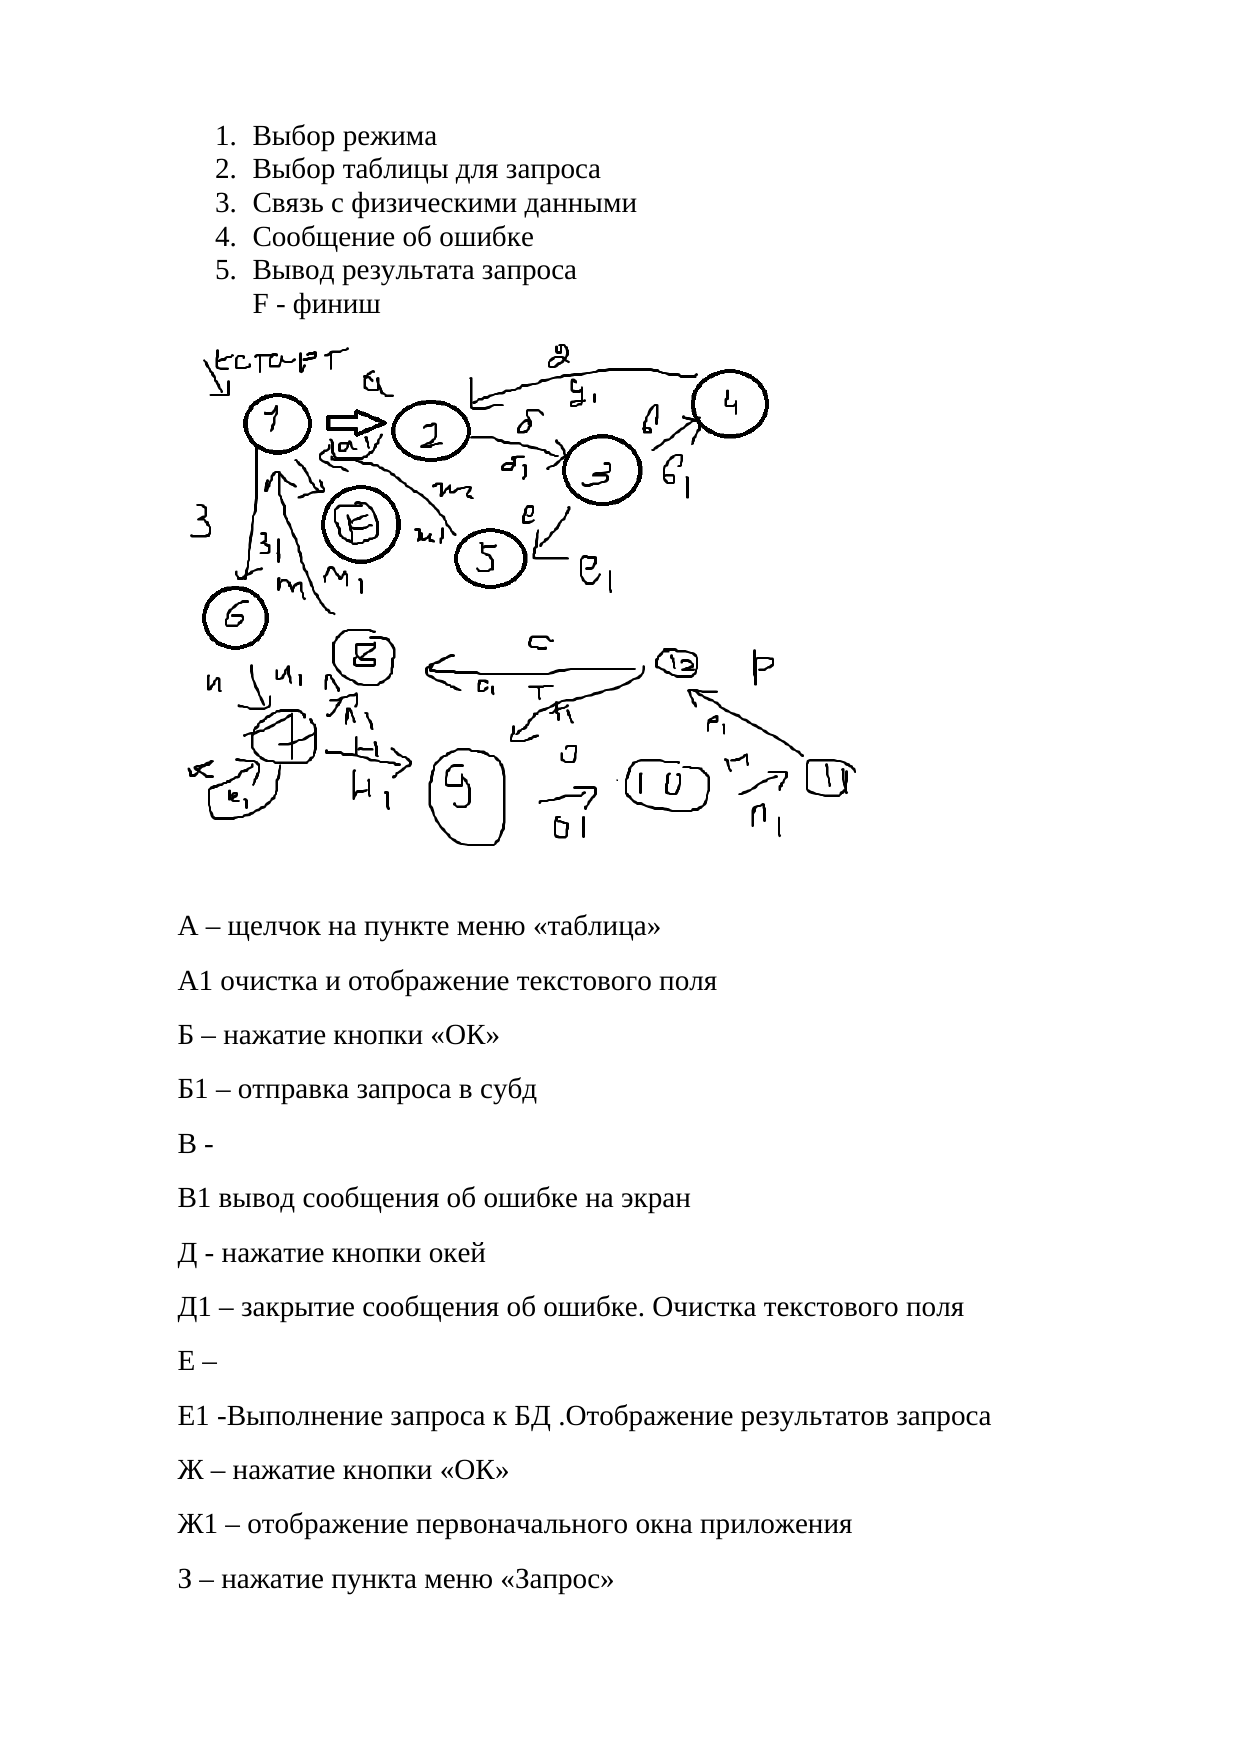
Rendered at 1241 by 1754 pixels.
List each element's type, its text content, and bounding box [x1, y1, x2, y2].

text В1 вывод сообщения об ошибке на экран [177, 1180, 1152, 1214]
list Выбор режима [215, 118, 1152, 152]
text Б1 – отправка запроса в субд [177, 1072, 1152, 1105]
list Связь с физическими данными [215, 185, 1152, 219]
list Вывод результата запроса [215, 252, 1152, 286]
list F - финиш [252, 286, 1152, 319]
list Выбор таблицы для запроса [215, 152, 1152, 185]
text Е – [177, 1343, 1152, 1377]
text Ж1 – отображение первоначального окна приложения [177, 1507, 1152, 1540]
picture [177, 340, 1151, 888]
text В - [177, 1126, 1152, 1159]
text Ж – нажатие кнопки «ОК» [177, 1452, 1152, 1486]
list Сообщение об ошибке [215, 219, 1152, 252]
text Б – нажатие кнопки «ОК» [177, 1017, 1152, 1051]
text А – щелчок на пункте меню «таблица» [177, 908, 1152, 942]
text А1 очистка и отображение текстового поля [177, 963, 1152, 996]
text З – нажатие пункта меню «Запрос» [177, 1561, 1152, 1594]
text Е1 -Выполнение запроса к БД .Отображение результатов запроса [177, 1398, 1152, 1431]
text Д - нажатие кнопки окей [177, 1235, 1152, 1268]
text Д1 – закрытие сообщения об ошибке. Очистка текстового поля [177, 1289, 1152, 1323]
